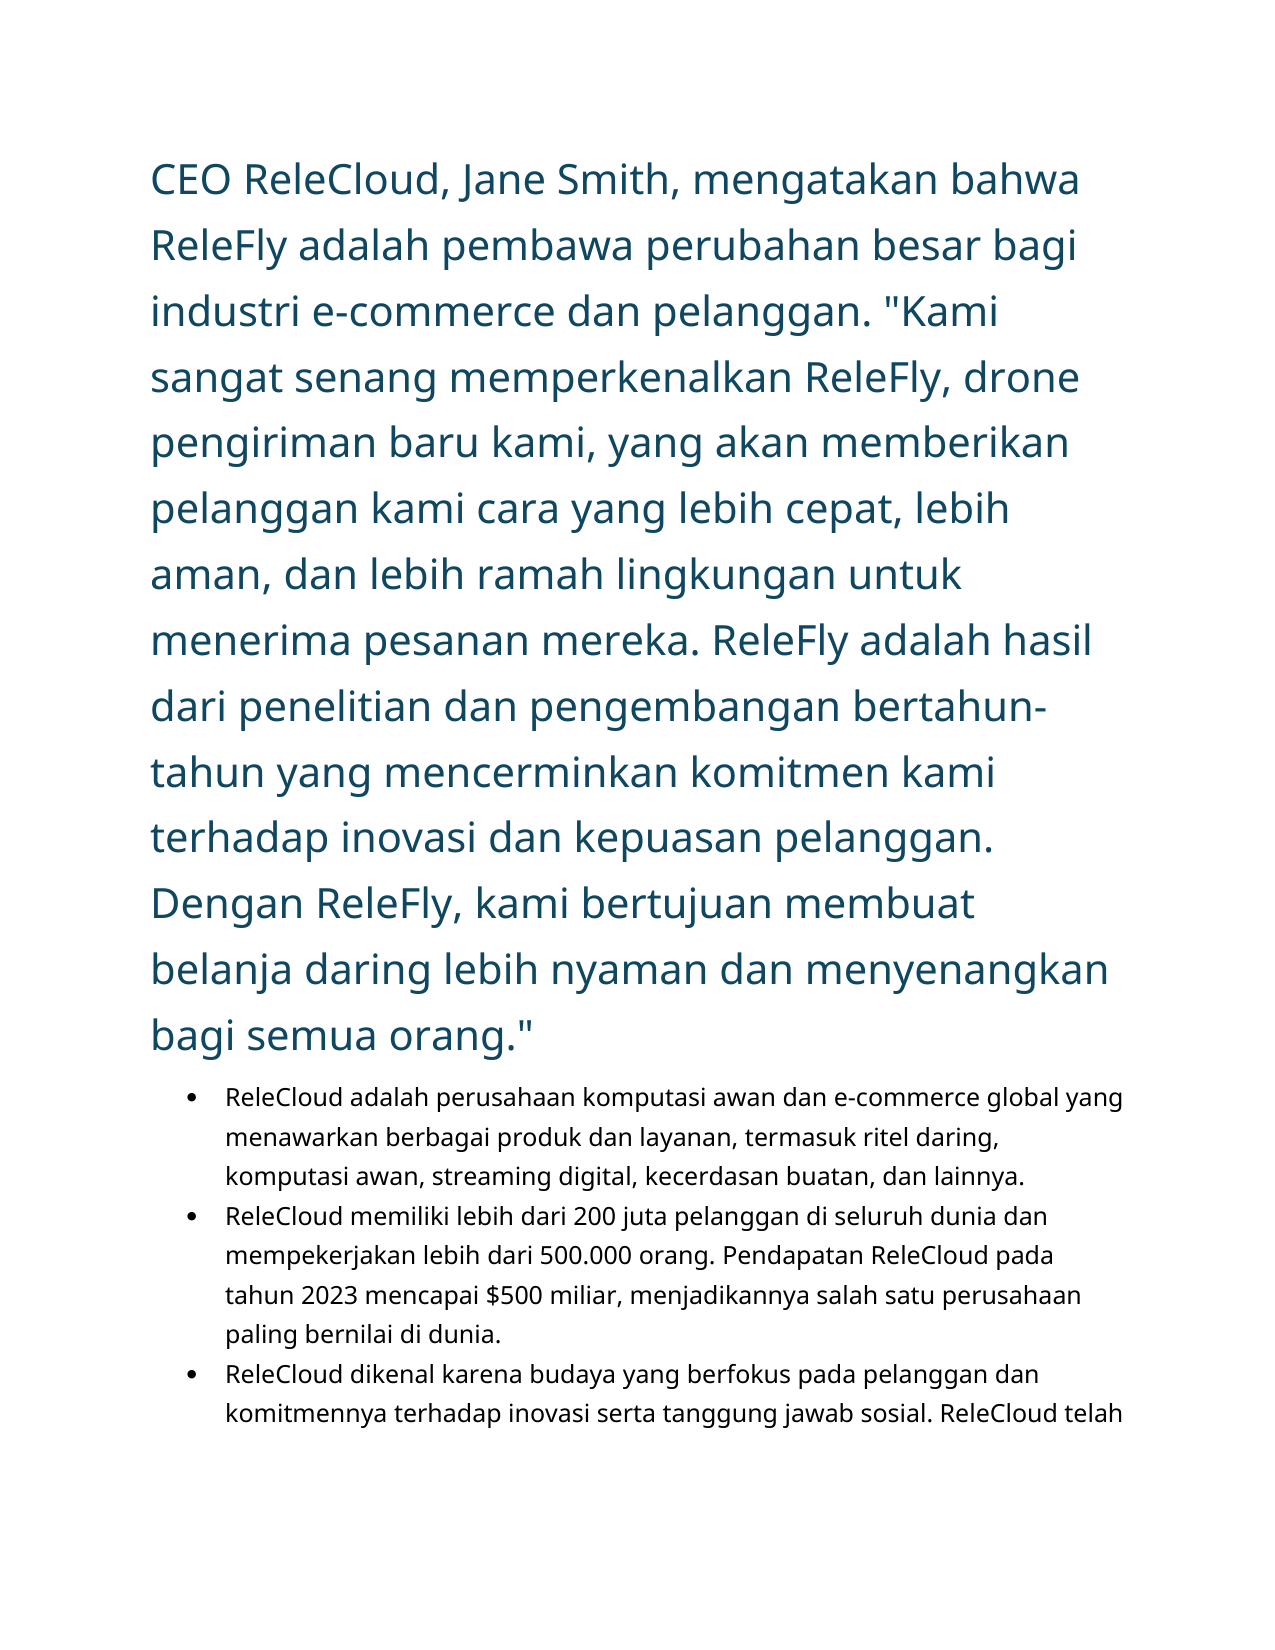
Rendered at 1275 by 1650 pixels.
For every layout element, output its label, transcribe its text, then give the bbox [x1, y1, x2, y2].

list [187, 1356, 1125, 1430]
list ReleCloud memiliki lebih dari 200 juta pelanggan di seluruh dunia dan mempekerjakan lebih dari 500.000 orang. Pendapatan ReleCloud pada tahun 2023 mencapai $500 miliar, menjadikannya salah satu perusahaan paling bernilai di dunia. [187, 1198, 1125, 1351]
list ReleCloud adalah perusahaan komputasi awan dan e-commerce global yang menawarkan berbagai produk dan layanan, termasuk ritel daring, komputasi awan, streaming digital, kecerdasan buatan, dan lainnya. [187, 1080, 1125, 1193]
subtitle CEO ReleCloud, Jane Smith, mengatakan bahwa ReleFly adalah pembawa perubahan besar bagi industri e-commerce dan pelanggan. "Kami sangat senang memperkenalkan ReleFly, drone pengiriman baru kami, yang akan memberikan pelanggan kami cara yang lebih cepat, lebih aman, dan lebih ramah lingkungan untuk menerima pesanan mereka. ReleFly adalah hasil dari penelitian dan pengembangan bertahun-tahun yang mencerminkan komitmen kami terhadap inovasi dan kepuasan pelanggan. Dengan ReleFly, kami bertujuan membuat belanja daring lebih nyaman dan menyenangkan bagi semua orang." [150, 150, 1125, 1063]
